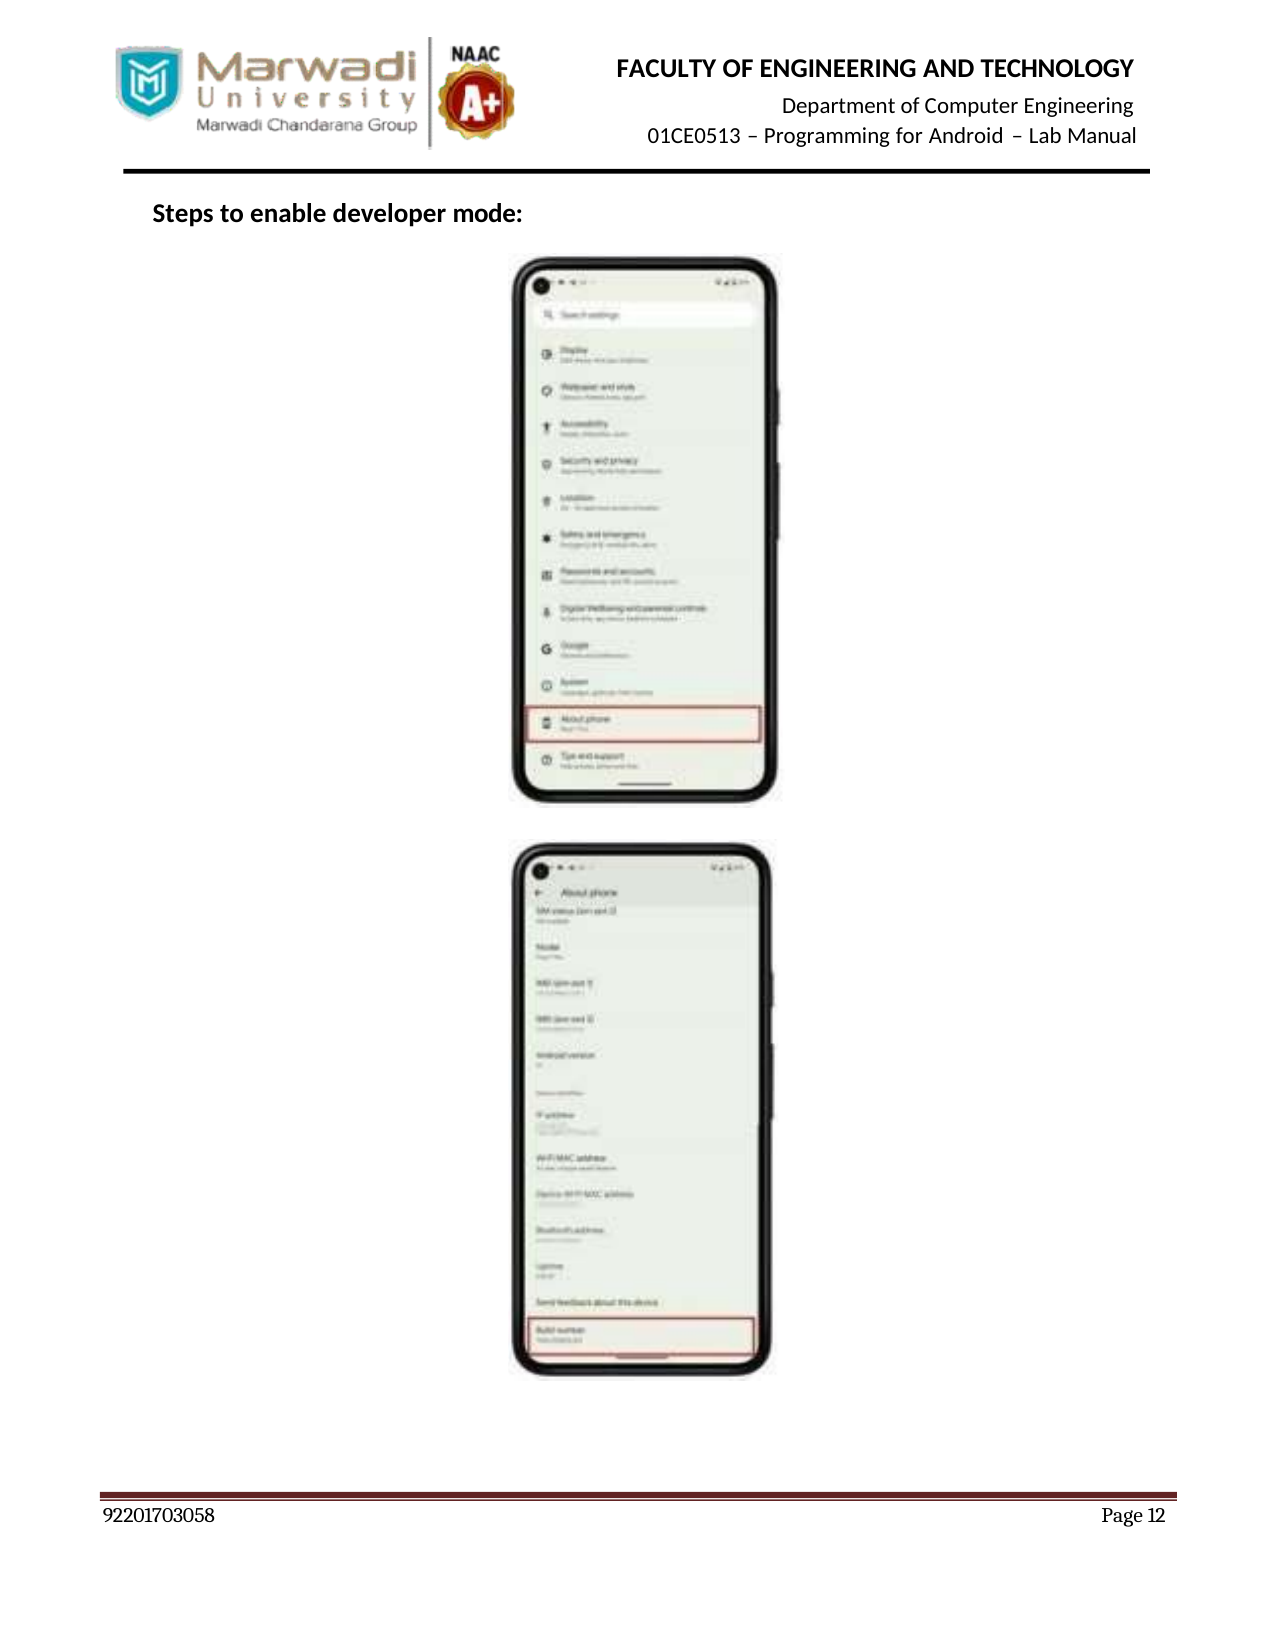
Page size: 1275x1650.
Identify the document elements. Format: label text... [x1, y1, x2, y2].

subtitle Steps to enable developer mode: [152, 196, 1198, 229]
picture [508, 839, 779, 1381]
picture [508, 253, 785, 808]
picture [115, 37, 515, 150]
